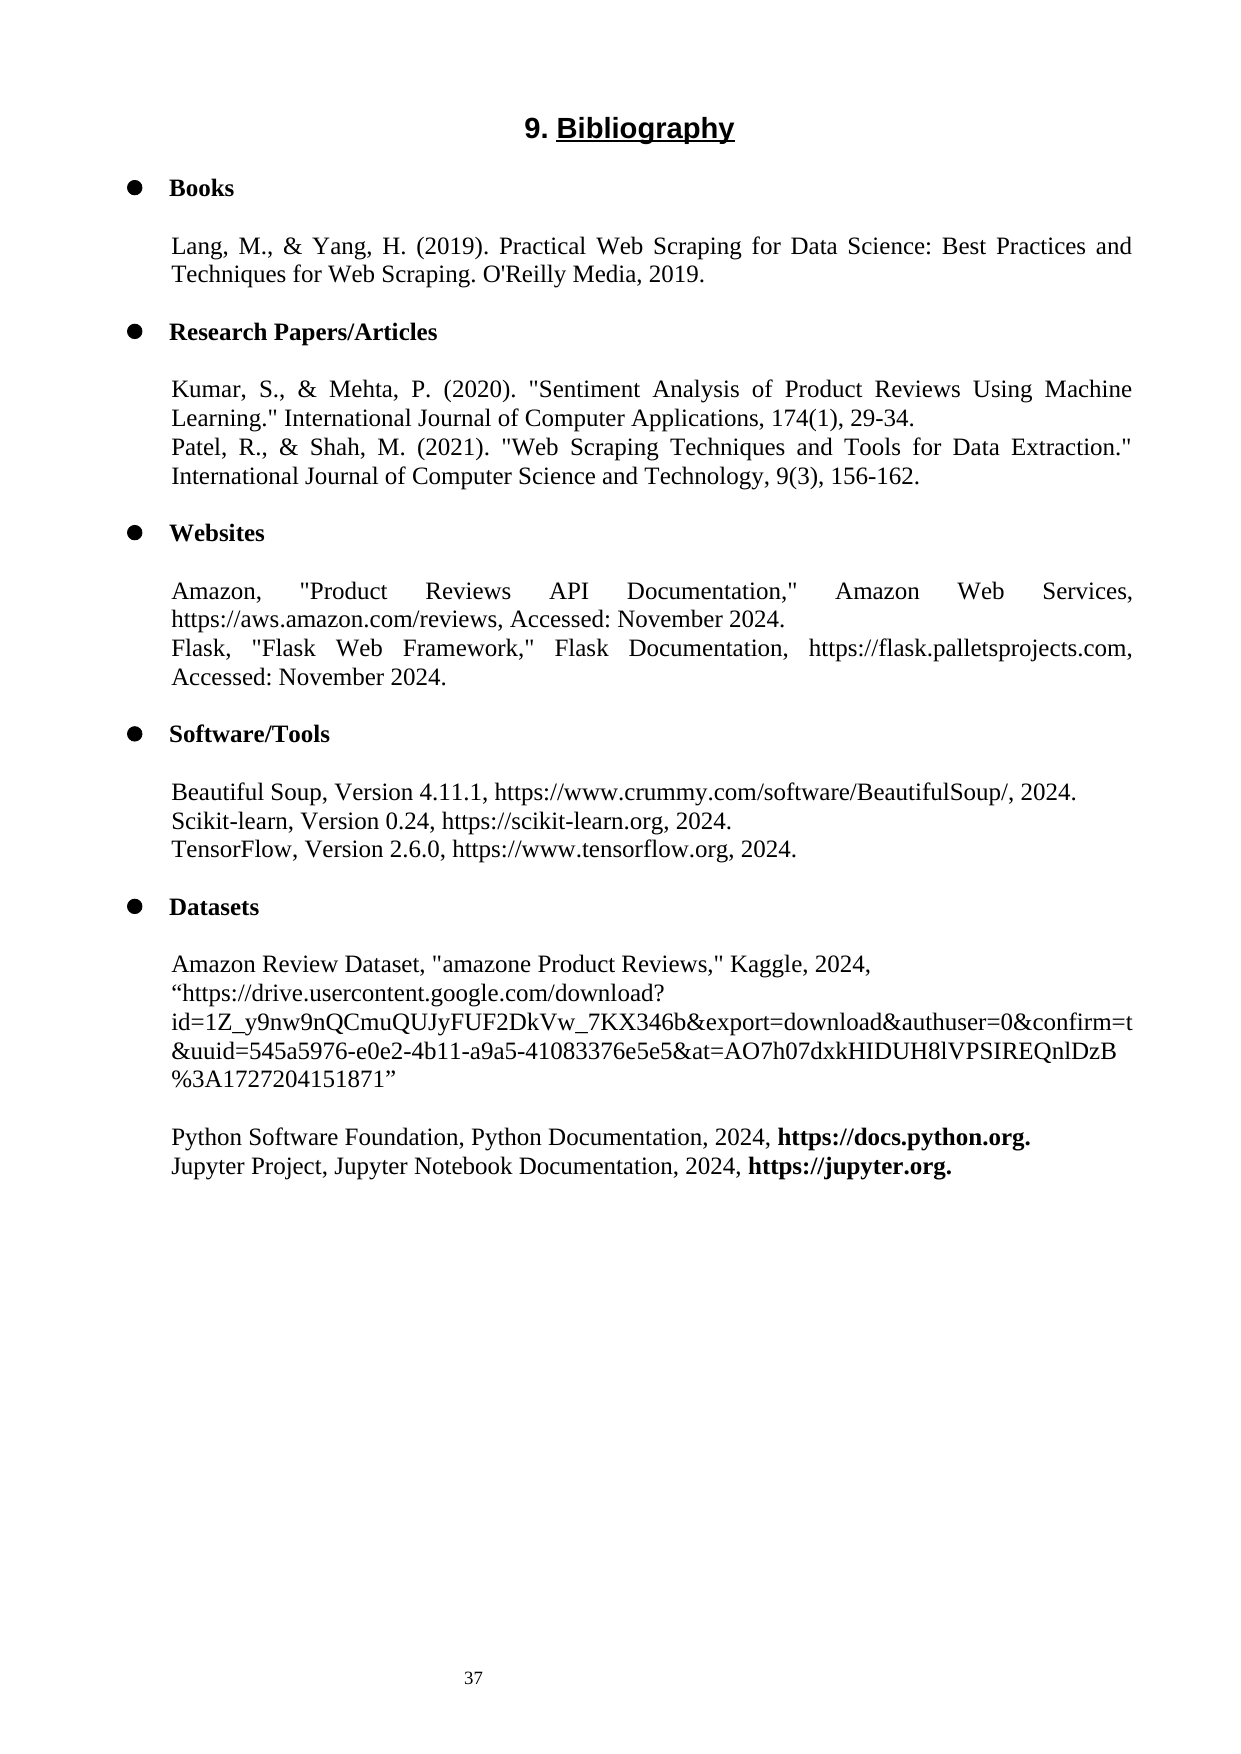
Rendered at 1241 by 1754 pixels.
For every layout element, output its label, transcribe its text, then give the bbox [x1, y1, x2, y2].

subtitle Books [125, 173, 1134, 202]
subtitle Kumar, S., & Mehta, P. (2020). "Sentiment Analysis of Product Reviews Using Machine Learning." International Journal of Computer Applications, 174(1), 29-34. [171, 374, 1134, 432]
subtitle Amazon Review Dataset, "amazone Product Reviews," Kaggle, 2024, [171, 949, 1134, 978]
list Bibliography [125, 111, 1134, 144]
subtitle Beautiful Soup, Version 4.11.1, https://www.crummy.com/software/BeautifulSoup/, 2024. [171, 777, 1134, 806]
subtitle TensorFlow, Version 2.6.0, https://www.tensorflow.org, 2024. [171, 834, 1134, 863]
subtitle Jupyter Project, Jupyter Notebook Documentation, 2024, https://jupyter.org. [171, 1151, 1134, 1179]
subtitle Amazon, "Product Reviews API Documentation," Amazon Web Services, https://aws.amazon.com/reviews, Accessed: November 2024. [171, 576, 1134, 633]
subtitle Patel, R., & Shah, M. (2021). "Web Scraping Techniques and Tools for Data Extraction." International Journal of Computer Science and Technology, 9(3), 156-162. [171, 432, 1134, 489]
subtitle Datasets [125, 892, 1134, 921]
subtitle Software/Tools [125, 719, 1134, 748]
subtitle Flask, "Flask Web Framework," Flask Documentation, https://flask.palletsprojects.com, Accessed: November 2024. [171, 633, 1134, 691]
subtitle Scikit-learn, Version 0.24, https://scikit-learn.org, 2024. [171, 806, 1134, 834]
subtitle Python Software Foundation, Python Documentation, 2024, https://docs.python.org. [171, 1122, 1134, 1151]
subtitle Lang, M., & Yang, H. (2019). Practical Web Scraping for Data Science: Best Practices and Techniques for Web Scraping. O'Reilly Media, 2019. [171, 231, 1134, 288]
subtitle “https://drive.usercontent.google.com/download?id=1Z_y9nw9nQCmuQUJyFUF2DkVw_7KX346b&export=download&authuser=0&confirm=t&uuid=545a5976-e0e2-4b11-a9a5-41083376e5e5&at=AO7h07dxkHIDUH8lVPSIREQnlDzB%3A1727204151871” [171, 978, 1134, 1093]
subtitle Websites [125, 518, 1134, 547]
subtitle Research Papers/Articles [125, 317, 1134, 346]
